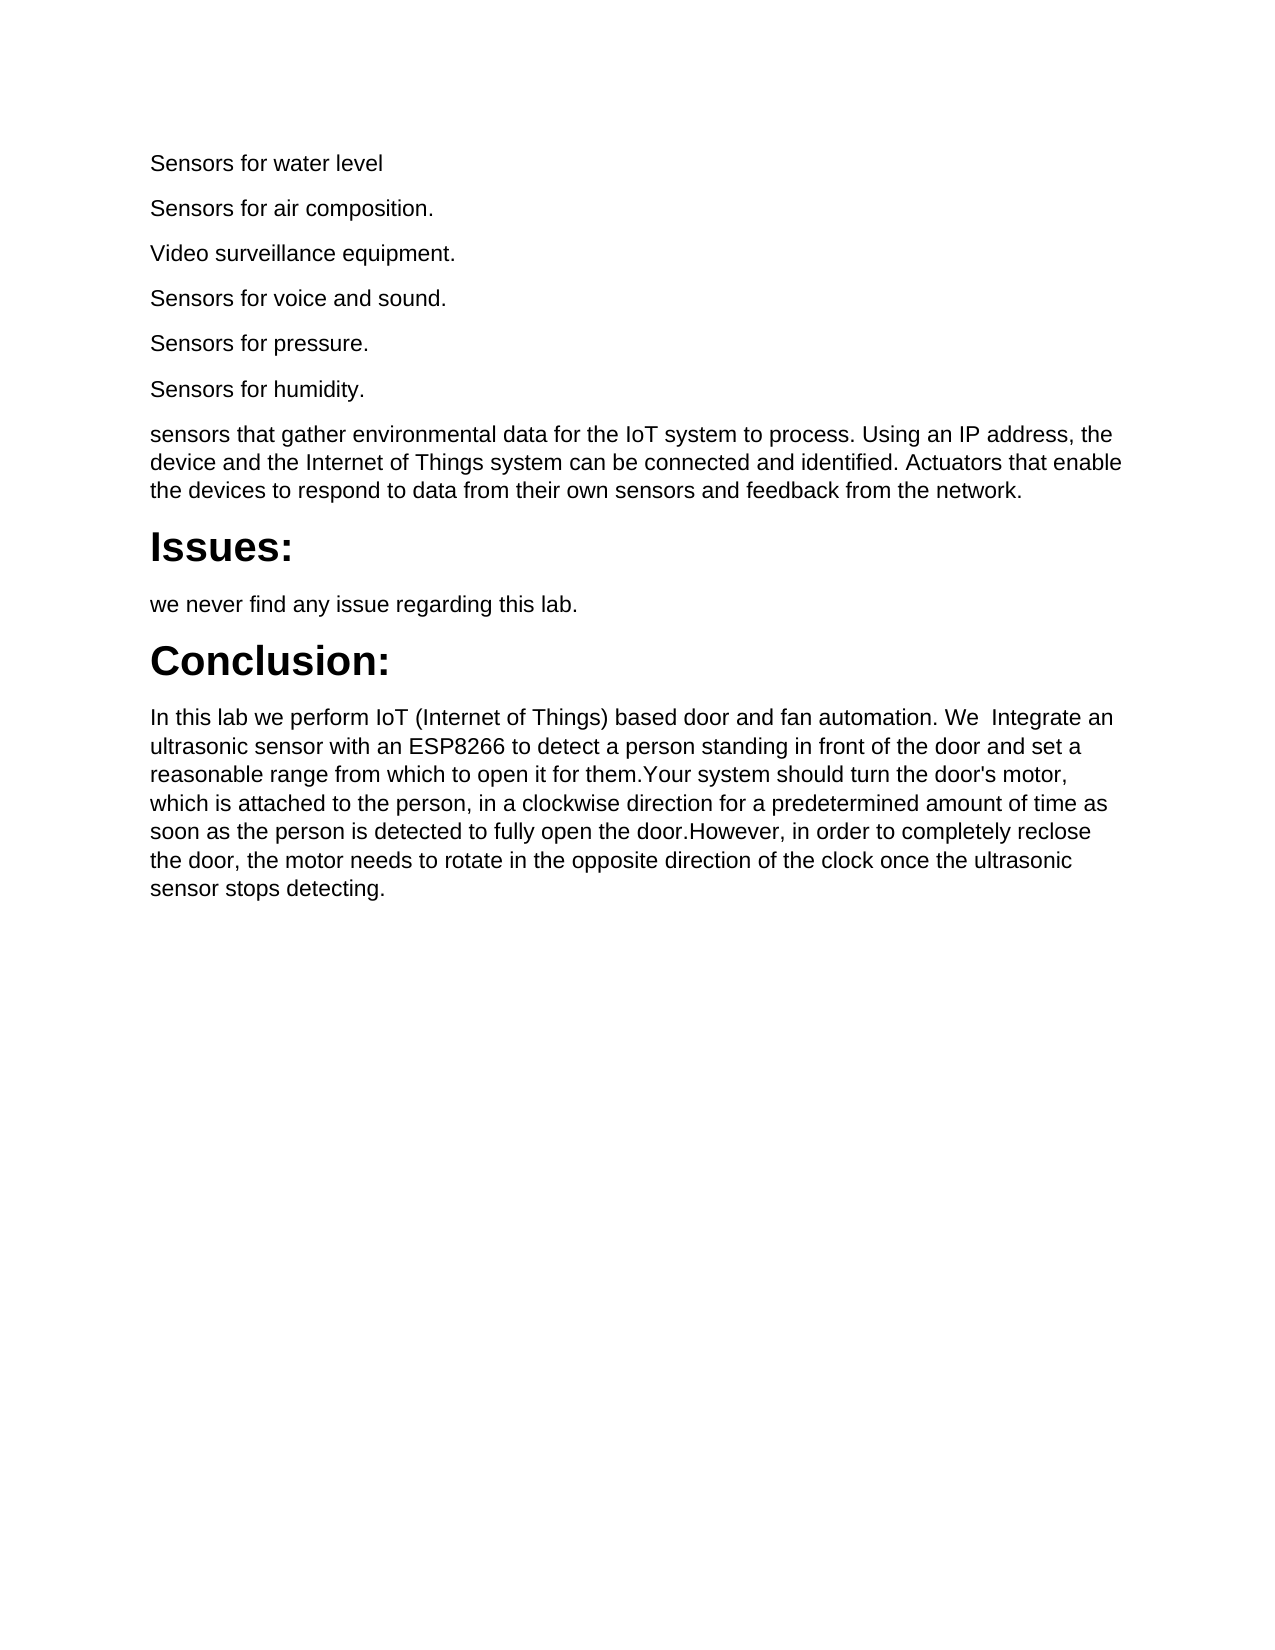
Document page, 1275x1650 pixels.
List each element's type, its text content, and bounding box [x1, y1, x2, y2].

text Sensors for pressure. [150, 330, 1125, 357]
text Sensors for air composition. [150, 195, 1125, 221]
text Video surveillance equipment. [150, 240, 1125, 267]
text Sensors for voice and sound. [150, 285, 1125, 312]
text Sensors for humidity. [150, 376, 1125, 402]
text we never find any issue regarding this lab. [150, 591, 1125, 617]
text In this lab we perform IoT (Internet of Things) based door and fan automation. We Integrate an ultrasonic sensor with an ESP8266 to detect a person standing in front of the door and set a reasonable range from which to open it for them.Your system should turn the door's motor, which is attached to the person, in a clockwise direction for a predetermined amount of time as soon as the person is detected to fully open the door.However, in order to completely reclose the door, the motor needs to rotate in the opposite direction of the clock once the ultrasonic sensor stops detecting. [150, 704, 1125, 901]
text sensors that gather environmental data for the IoT system to process. Using an IP address, the device and the Internet of Things system can be connected and identified. Actuators that enable the devices to respond to data from their own sensors and feedback from the network. [150, 421, 1125, 504]
text Conclusion: [150, 636, 1125, 684]
text Issues: [150, 523, 1125, 571]
text Sensors for water level [150, 150, 1125, 176]
